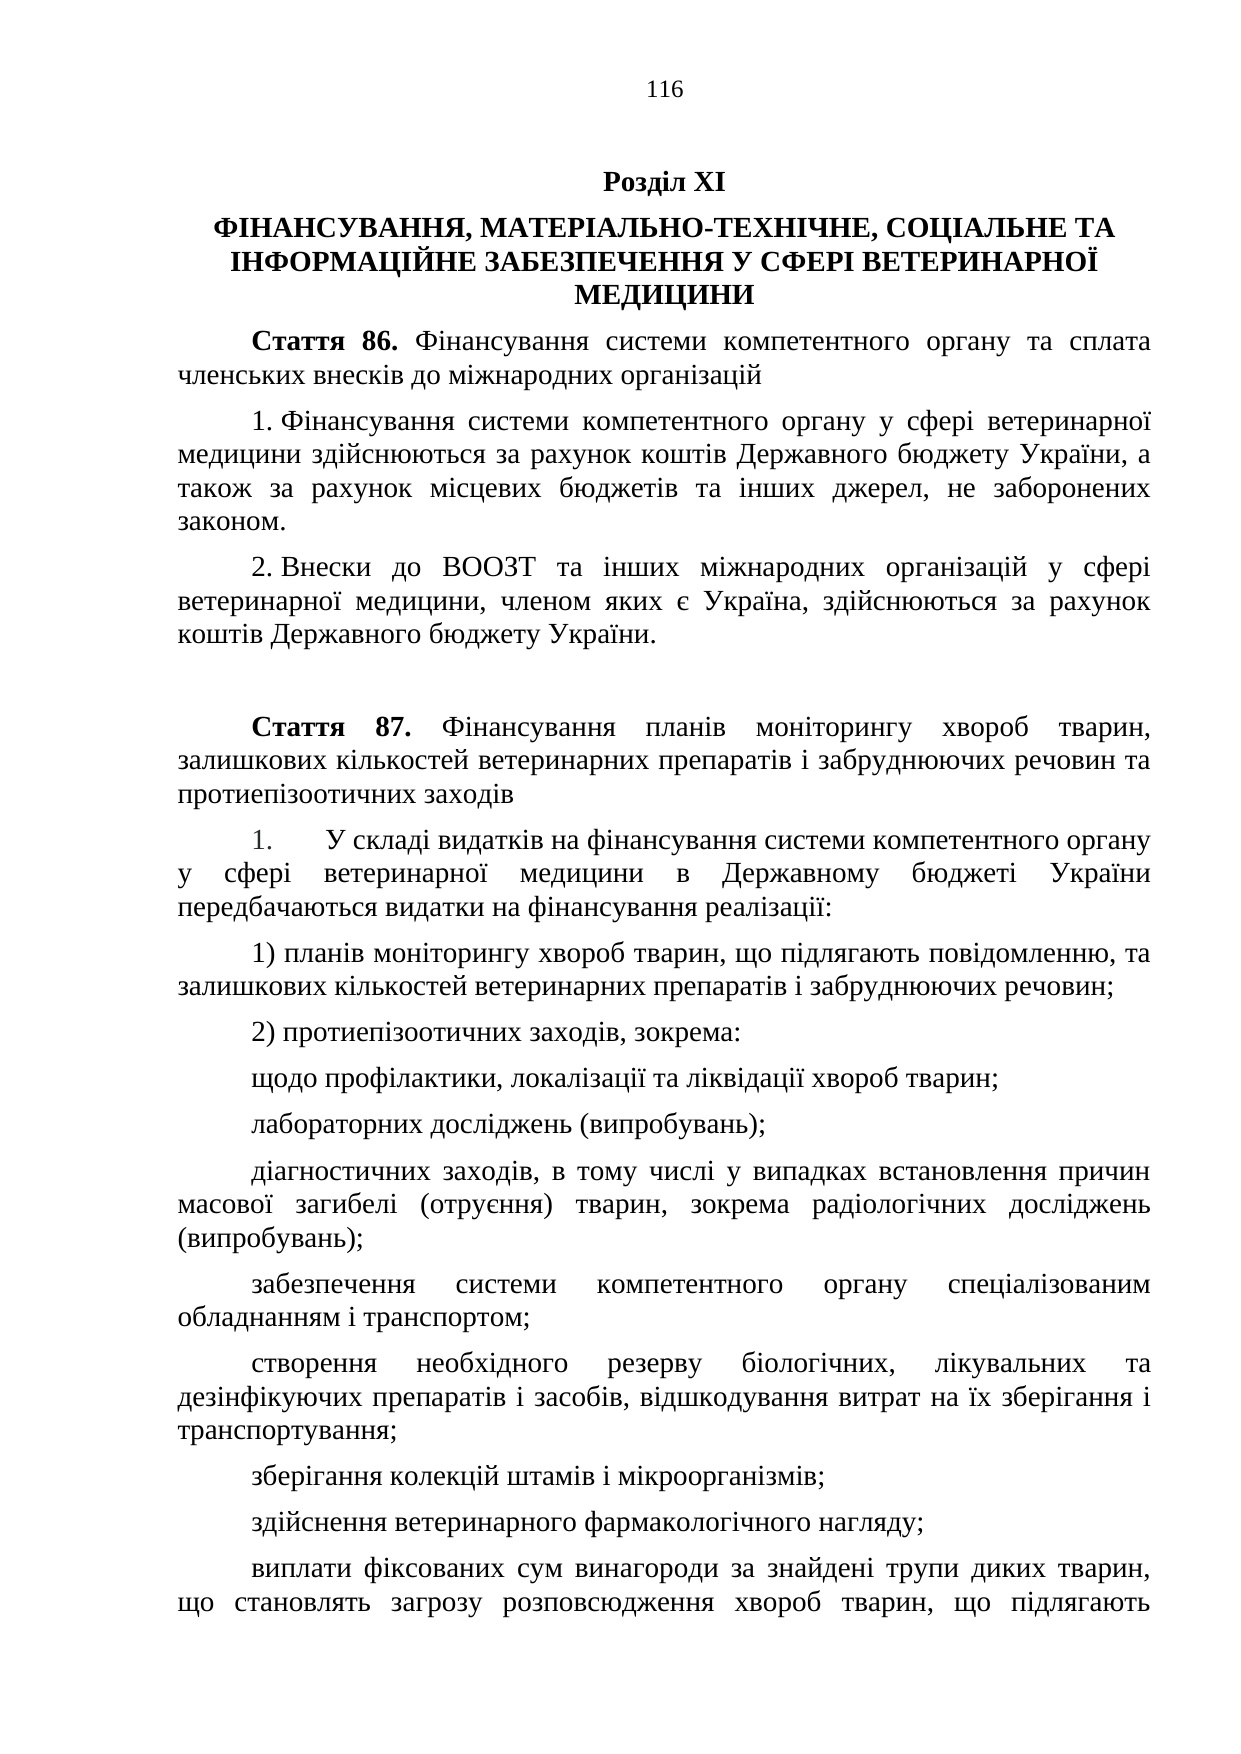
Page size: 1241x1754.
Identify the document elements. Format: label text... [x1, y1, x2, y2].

text зберігання колекцій штамів і мікроорганізмів; [177, 1458, 1152, 1492]
list Фінансування системи компетентного органу у сфері ветеринарної медицини здійснюються за рахунок коштів Державного бюджету України, а також за рахунок місцевих бюджетів та інших джерел, не заборонених законом. [177, 403, 1152, 537]
text 1) планів моніторингу хвороб тварин, що підлягають повідомленню, та залишкових кількостей ветеринарних препаратів і забруднюючих речовин; [177, 935, 1152, 1002]
text Стаття 86. Фінансування системи компетентного органу та сплата членських внесків до міжнародних організацій [177, 323, 1152, 390]
list У складі видатків на фінансування системи компетентного органу у сфері ветеринарної медицини в Державному бюджеті України передбачаються видатки на фінансування реалізації: [177, 822, 1152, 922]
text ФІНАНСУВАННЯ, МАТЕРІАЛЬНО-ТЕХНІЧНЕ, СОЦІАЛЬНЕ ТА ІНФОРМАЦІЙНЕ ЗАБЕЗПЕЧЕННЯ У СФЕРІ ВЕТЕРИНАРНОЇ МЕДИЦИНИ [177, 210, 1152, 311]
text 2) протиепізоотичних заходів, зокрема: [177, 1014, 1152, 1048]
text щодо профілактики, локалізації та ліквідації хвороб тварин; [177, 1061, 1152, 1094]
text забезпечення системи компетентного органу спеціалізованим обладнанням і транспортом; [177, 1266, 1152, 1333]
text лабораторних досліджень (випробувань); [177, 1107, 1152, 1140]
text Розділ XI [177, 164, 1152, 198]
list Внески до ВООЗТ та інших міжнародних організацій у сфері ветеринарної медицини, членом яких є Україна, здійснюються за рахунок коштів Державного бюджету України. [177, 549, 1152, 650]
text створення необхідного резерву біологічних, лікувальних та дезінфікуючих препаратів і засобів, відшкодування витрат на їх зберігання і транспортування; [177, 1345, 1152, 1446]
text Стаття 87. Фінансування планів моніторингу хвороб тварин, залишкових кількостей ветеринарних препаратів і забруднюючих речовин та протиепізоотичних заходів [177, 709, 1152, 809]
text діагностичних заходів, в тому числі у випадках встановлення причин масової загибелі (отруєння) тварин, зокрема радіологічних досліджень (випробувань); [177, 1153, 1152, 1253]
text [177, 1551, 1152, 1618]
text здійснення ветеринарного фармакологічного нагляду; [177, 1504, 1152, 1538]
